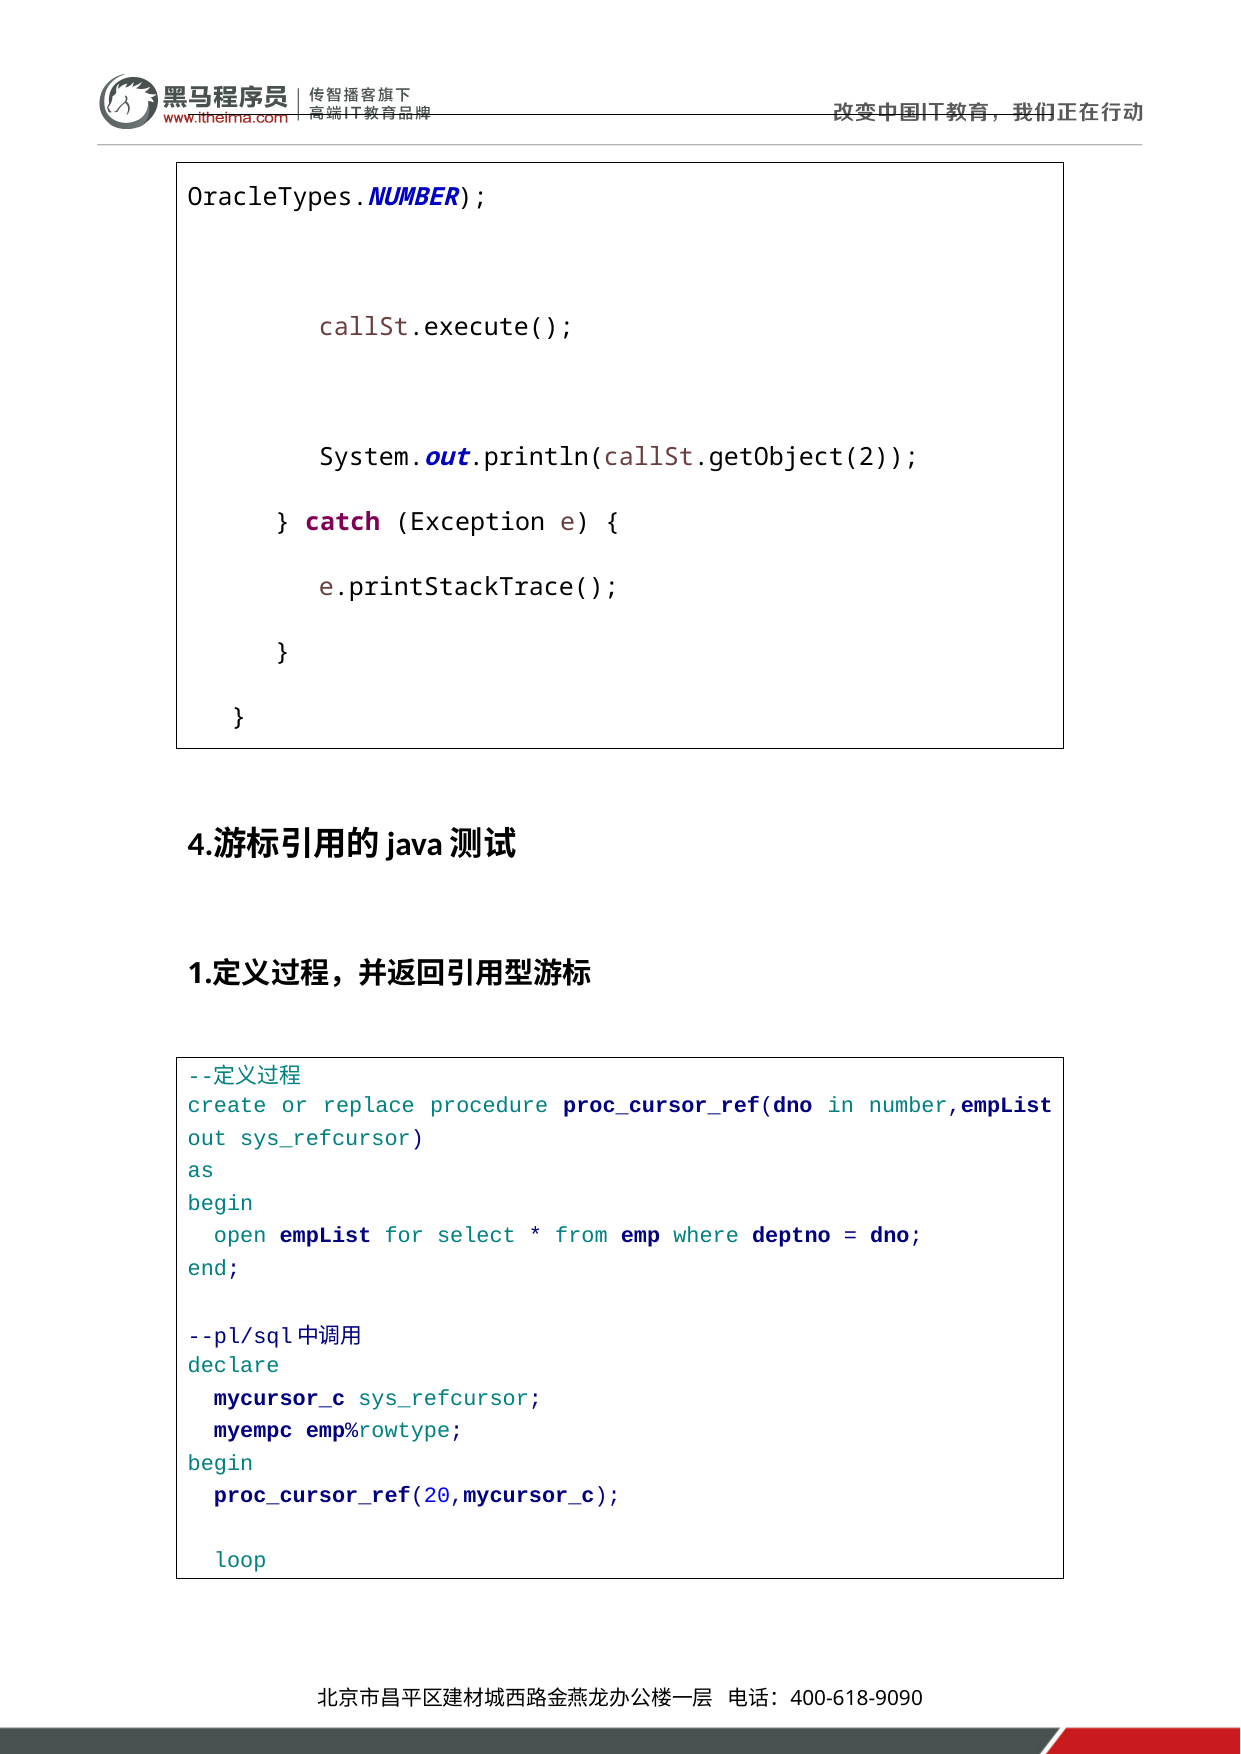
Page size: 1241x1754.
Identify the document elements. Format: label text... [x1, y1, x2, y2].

subtitle 4.游标引用的java测试 [187, 809, 1053, 874]
picture [0, 3, 1241, 153]
subtitle 1.定义过程，并返回引用型游标 [187, 938, 1053, 1003]
picture [0, 1668, 1241, 1754]
